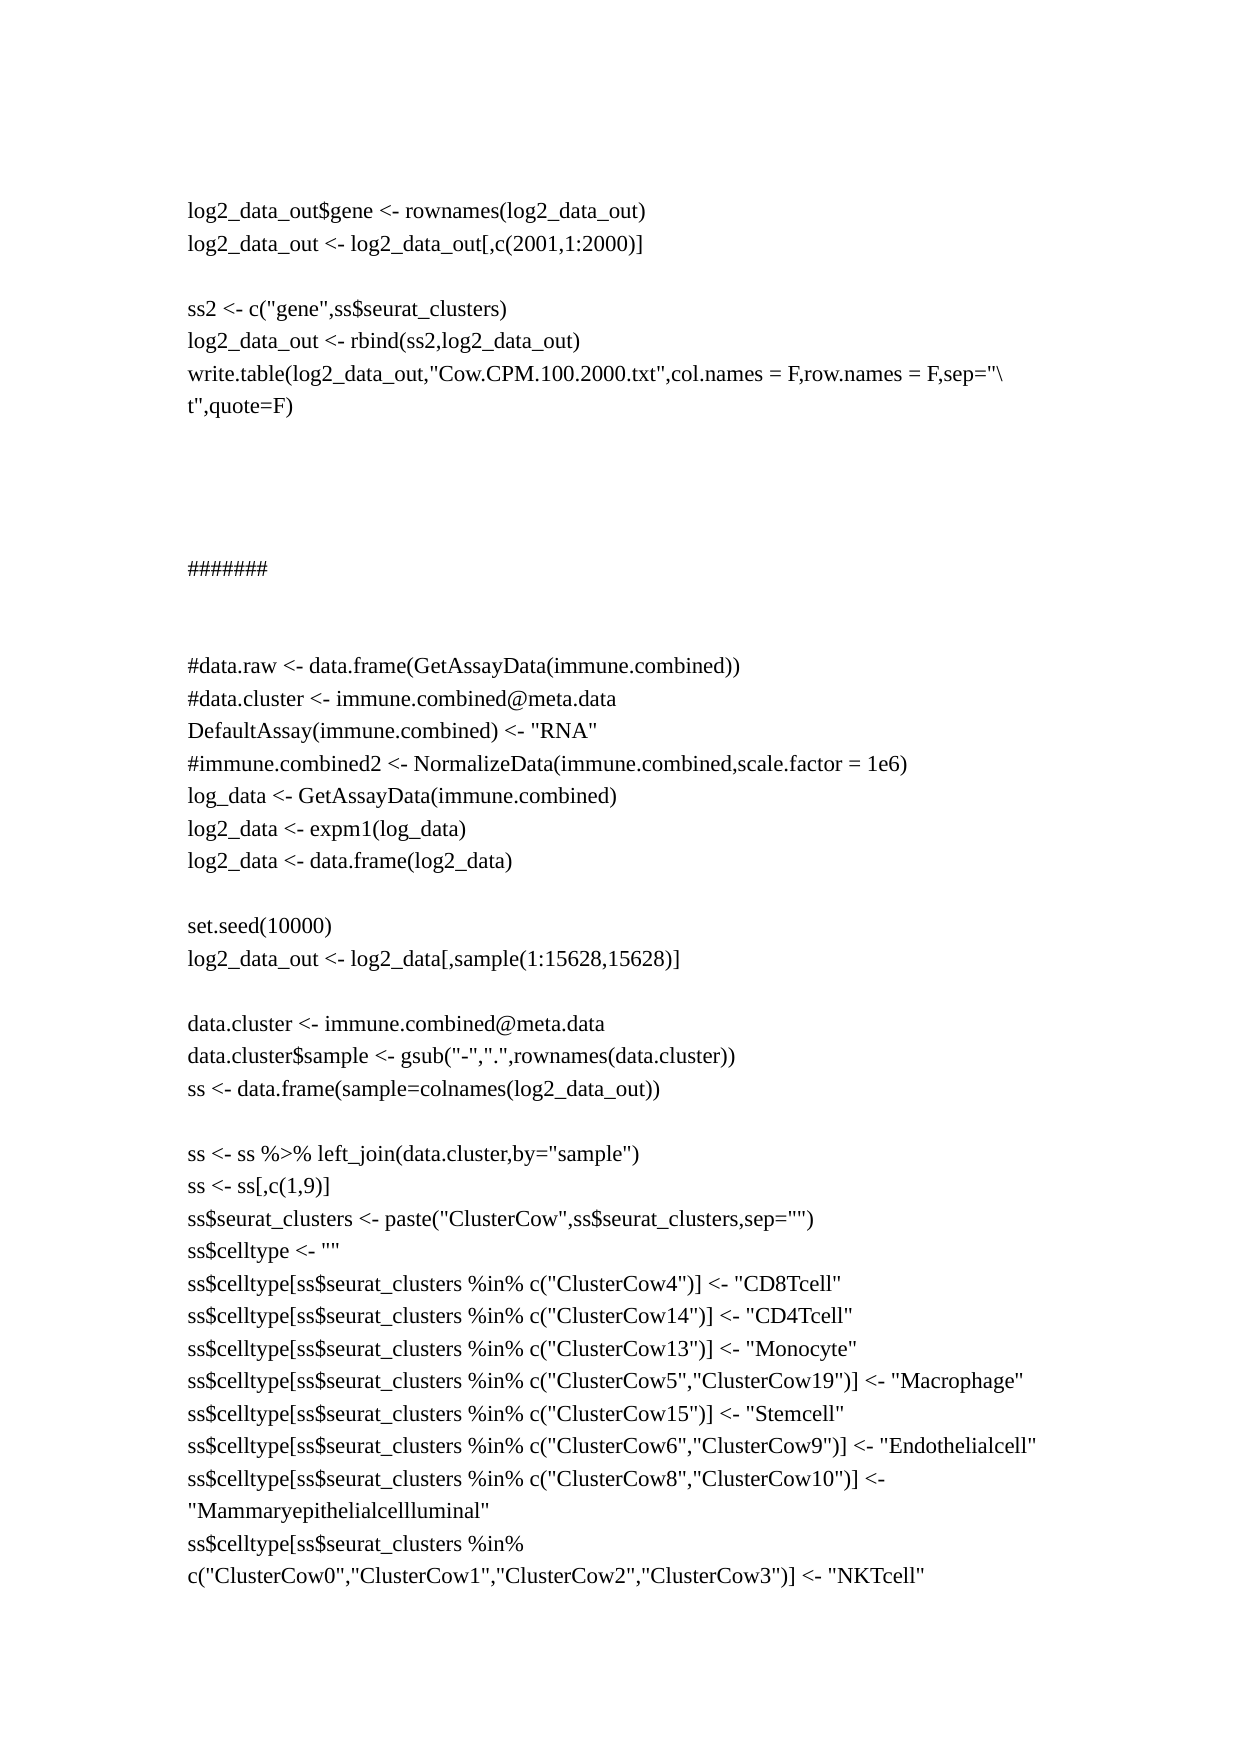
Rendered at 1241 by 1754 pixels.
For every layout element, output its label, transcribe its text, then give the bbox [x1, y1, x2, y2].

text log_data <- GetAssayData(immune.combined) [187, 779, 1053, 812]
text data.cluster$sample <- gsub("-",".",rownames(data.cluster)) [187, 1039, 1053, 1072]
text ss <- ss %>% left_join(data.cluster,by="sample") [187, 1137, 1053, 1169]
text DefaultAssay(immune.combined) <- "RNA" [187, 714, 1053, 747]
text ss <- data.frame(sample=colnames(log2_data_out)) [187, 1072, 1053, 1104]
text log2_data_out <- log2_data[,sample(1:15628,15628)] [187, 942, 1053, 974]
text ss$celltype[ss$seurat_clusters %in% c("ClusterCow15")] <- "Stemcell" [187, 1397, 1053, 1429]
text #immune.combined2 <- NormalizeData(immune.combined,scale.factor = 1e6) [187, 747, 1053, 779]
text ss$celltype[ss$seurat_clusters %in% c("ClusterCow14")] <- "CD4Tcell" [187, 1299, 1053, 1332]
text ss$celltype <- "" [187, 1234, 1053, 1267]
text ss$celltype[ss$seurat_clusters %in% c("ClusterCow4")] <- "CD8Tcell" [187, 1267, 1053, 1299]
text ss$seurat_clusters <- paste("ClusterCow",ss$seurat_clusters,sep="") [187, 1202, 1053, 1234]
text log2_data_out$gene <- rownames(log2_data_out) [187, 194, 1053, 227]
text data.cluster <- immune.combined@meta.data [187, 1007, 1053, 1039]
text log2_data_out <- log2_data_out[,c(2001,1:2000)] [187, 227, 1053, 259]
text ss$celltype[ss$seurat_clusters %in% c("ClusterCow5","ClusterCow19")] <- "Macrophage" [187, 1364, 1053, 1397]
text ss <- ss[,c(1,9)] [187, 1169, 1053, 1202]
text ss$celltype[ss$seurat_clusters %in% c("ClusterCow13")] <- "Monocyte" [187, 1332, 1053, 1364]
text set.seed(10000) [187, 909, 1053, 942]
text write.table(log2_data_out,"Cow.CPM.100.2000.txt",col.names = F,row.names = F,sep="\t",quote=F) [187, 357, 1053, 422]
text log2_data_out <- rbind(ss2,log2_data_out) [187, 324, 1053, 357]
text log2_data <- expm1(log_data) [187, 812, 1053, 844]
text ss$celltype[ss$seurat_clusters %in% c("ClusterCow8","ClusterCow10")] <- "Mammaryepithelialcellluminal" [187, 1462, 1053, 1527]
text ss2 <- c("gene",ss$seurat_clusters) [187, 292, 1053, 324]
text log2_data <- data.frame(log2_data) [187, 844, 1053, 877]
text #data.cluster <- immune.combined@meta.data [187, 682, 1053, 714]
text ss$celltype[ss$seurat_clusters %in% c("ClusterCow0","ClusterCow1","ClusterCow2","ClusterCow3")] <- "NKTcell" [187, 1527, 1053, 1592]
text ####### [187, 552, 1053, 584]
text ss$celltype[ss$seurat_clusters %in% c("ClusterCow6","ClusterCow9")] <- "Endothelialcell" [187, 1429, 1053, 1462]
text #data.raw <- data.frame(GetAssayData(immune.combined)) [187, 649, 1053, 682]
